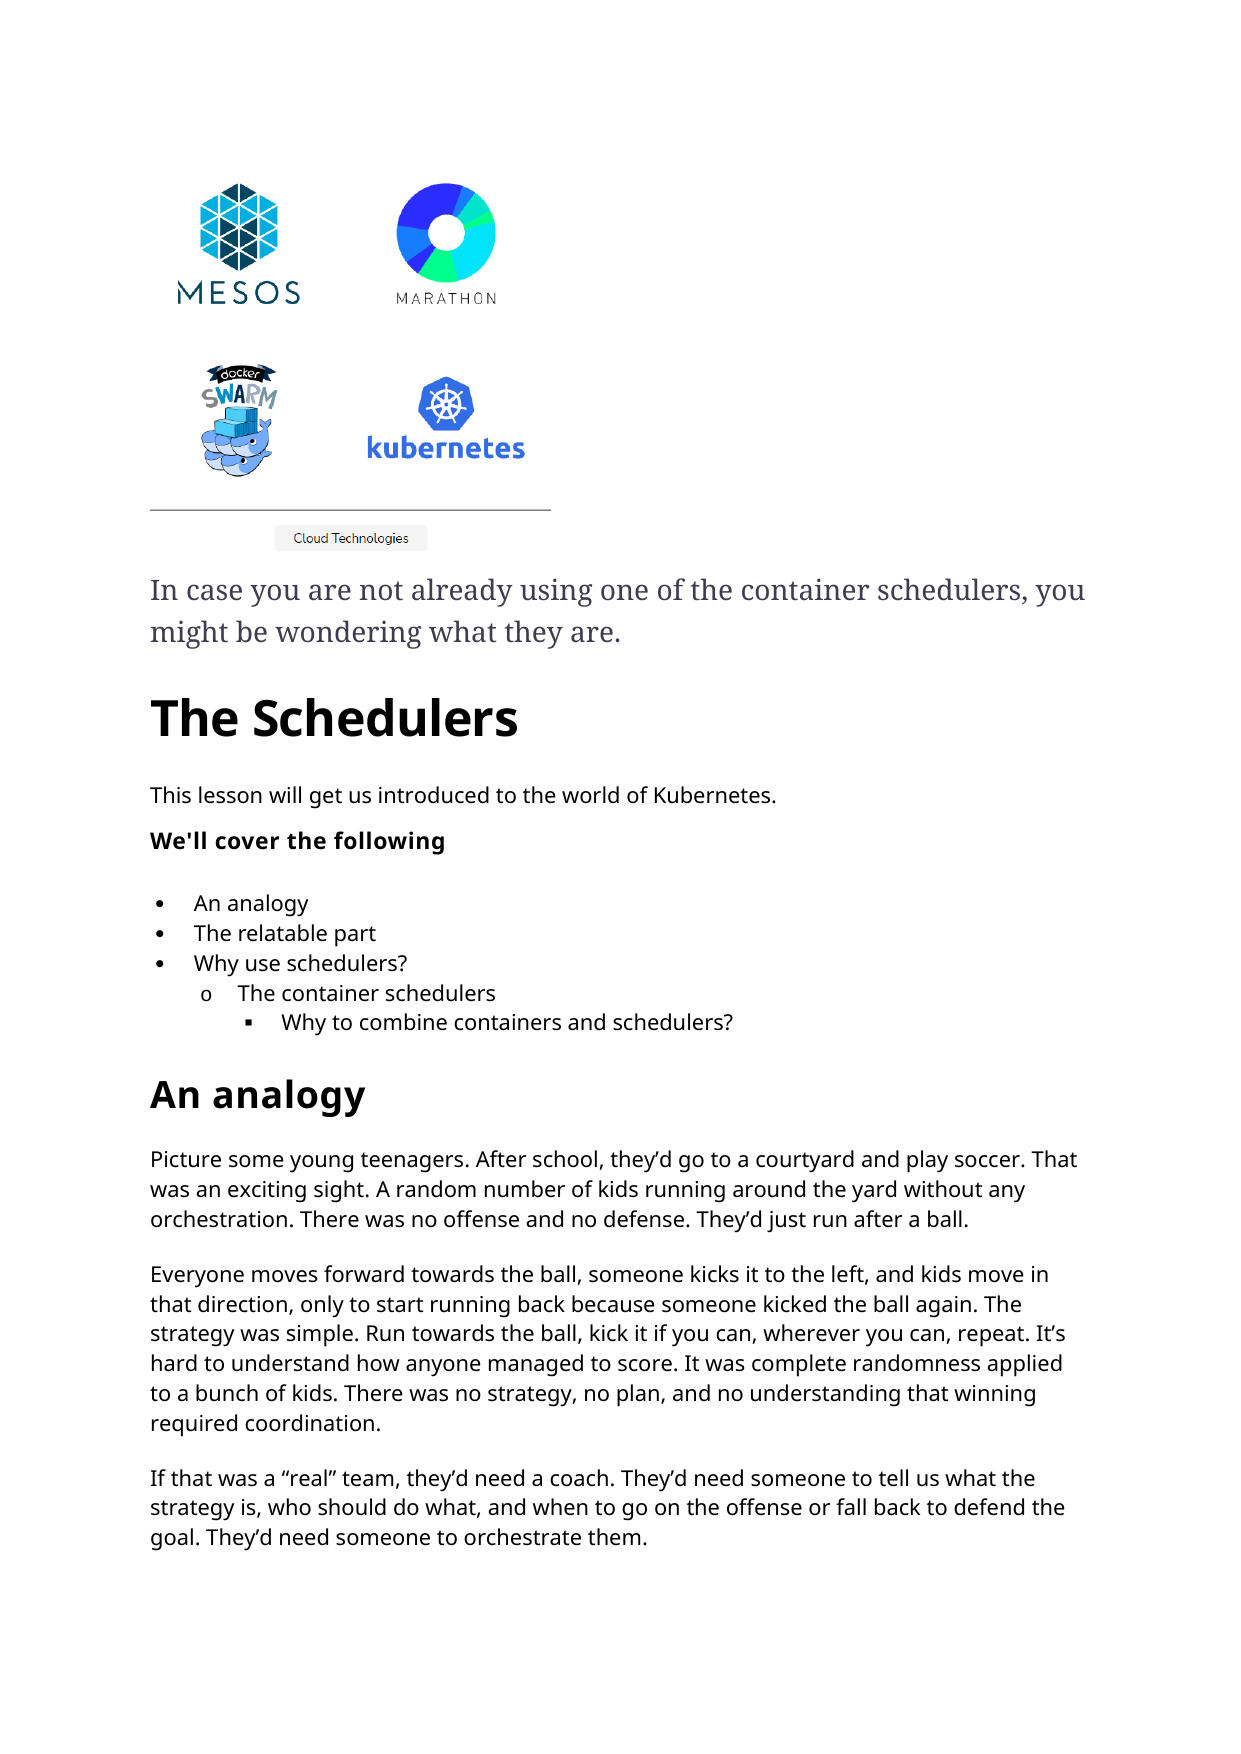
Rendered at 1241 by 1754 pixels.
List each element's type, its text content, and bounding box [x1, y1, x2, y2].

picture [150, 150, 552, 552]
list Why to combine containers and schedulers? [244, 1007, 1090, 1037]
subtitle An analogy [150, 1068, 1090, 1119]
list An analogy [156, 888, 1090, 918]
list The relatable part [156, 918, 1090, 948]
text We'll cover the following [150, 825, 1090, 856]
text Everyone moves forward towards the ball, someone kicks it to the left, and kids move in that direction, only to start running back because someone kicked the ball again. The strategy was simple. Run towards the ball, kick it if you can, wherever you can, repeat. It’s hard to understand how anyone managed to score. It was complete randomness applied to a bunch of kids. There was no strategy, no plan, and no understanding that winning required coordination. [150, 1259, 1090, 1437]
text Picture some young teenagers. After school, they’d go to a courtyard and play soccer. That was an exciting sight. A random number of kids running around the yard without any orchestration. There was no offense and no defense. They’d just run after a ball. [150, 1144, 1090, 1234]
text This lesson will get us introduced to the world of Kubernetes. [150, 780, 1090, 809]
list The container schedulers [200, 977, 1090, 1007]
list Why use schedulers? [156, 948, 1090, 977]
text If that was a “real” team, they’d need a coach. They’d need someone to tell us what the strategy is, who should do what, and when to go on the offense or fall back to defend the goal. They’d need someone to orchestrate them. [150, 1462, 1090, 1552]
subtitle The Schedulers [150, 682, 1090, 751]
text In case you are not already using one of the container schedulers, you might be wondering what they are. [150, 571, 1090, 650]
